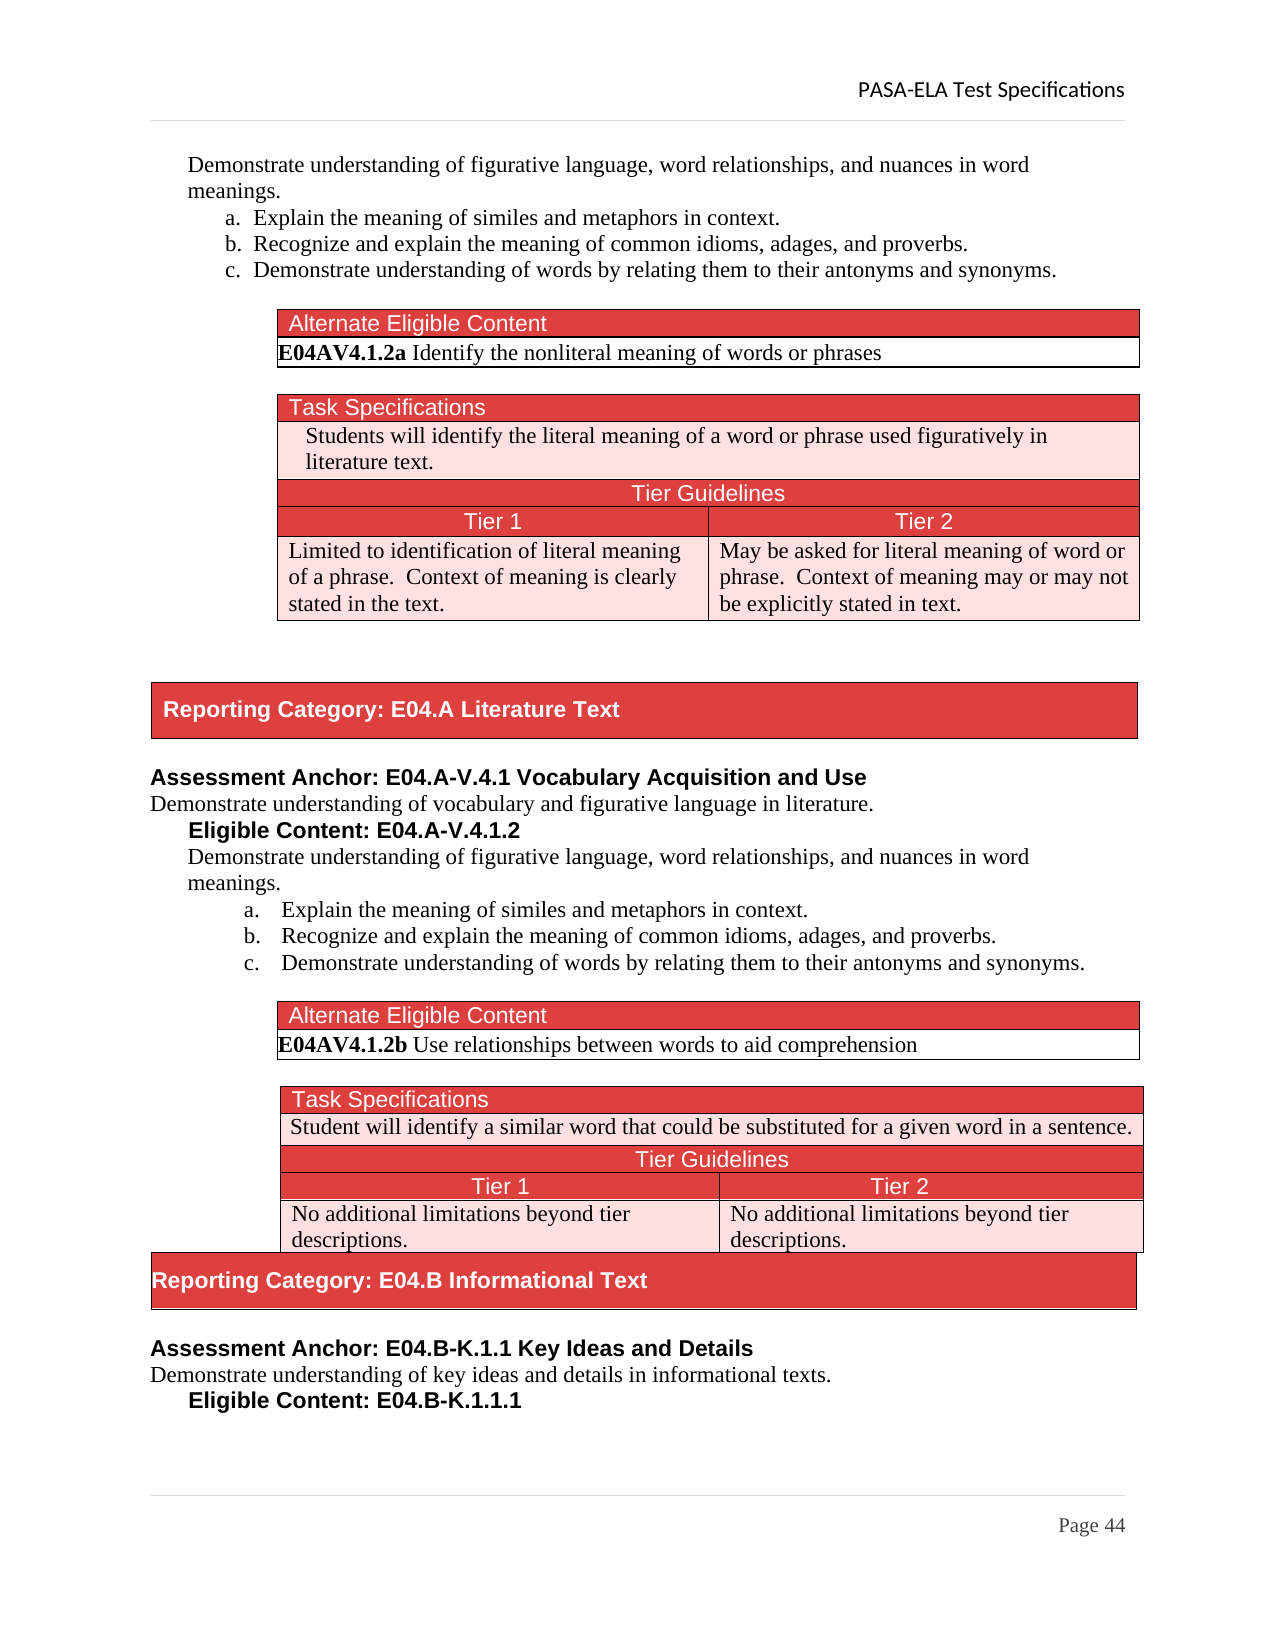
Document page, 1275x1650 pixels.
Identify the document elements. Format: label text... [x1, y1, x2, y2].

table_cell E04AV4.1.2b Use relationships between words to aid comprehension [278, 1030, 1139, 1059]
list Explain the meaning of similes and metaphors in context. [225, 203, 1125, 230]
table_cell Students will identify the literal meaning of a word or phrase used figuratively in literature text. [278, 422, 1139, 478]
text Assessment Anchor: E04.B-K.1.1 Key Ideas and Details [150, 1334, 1125, 1361]
table_cell Tier 2 [709, 507, 1139, 536]
text Eligible Content: E04.B-K.1.1.1 [150, 1387, 1125, 1413]
list Recognize and explain the meaning of common idioms, adages, and proverbs. [244, 922, 1125, 948]
table_cell Tier 2 [720, 1173, 1143, 1199]
table_cell Tier 1 [281, 1173, 719, 1199]
table_header Alternate Eligible Content [278, 310, 1139, 336]
text Demonstrate understanding of figurative language, word relationships, and nuances in word meanings. [187, 843, 1125, 896]
table_cell E04AV4.1.2a Identify the nonliteral meaning of words or phrases [278, 338, 1139, 366]
text Demonstrate understanding of key ideas and details in informational texts. [150, 1361, 1125, 1387]
table_cell Limited to identification of literal meaning of a phrase. Context of meaning is clearly stated in the text. [278, 537, 708, 620]
text Demonstrate understanding of vocabulary and figurative language in literature. [150, 790, 1125, 817]
table_cell Tier 1 [278, 507, 708, 536]
table_cell May be asked for literal meaning of word or phrase. Context of meaning may or may not be explicitly stated in text. [709, 537, 1139, 620]
table_header Reporting Category: E04.A Literature Text [152, 683, 1137, 738]
table_cell No additional limitations beyond tier descriptions. [720, 1201, 1143, 1252]
list Demonstrate understanding of words by relating them to their antonyms and synonyms. [225, 256, 1125, 283]
table_cell Tier Guidelines [278, 480, 1139, 506]
list Recognize and explain the meaning of common idioms, adages, and proverbs. [225, 230, 1125, 256]
text Eligible Content: E04.A-V.4.1.2 [150, 817, 1125, 843]
table_cell Tier Guidelines [281, 1146, 1143, 1172]
text Demonstrate understanding of figurative language, word relationships, and nuances in word meanings. [187, 151, 1125, 203]
text Assessment Anchor: E04.A-V.4.1 Vocabulary Acquisition and Use [150, 764, 1125, 790]
list Explain the meaning of similes and metaphors in context. [244, 896, 1125, 922]
table_cell Reporting Category: E04.B Informational Text [152, 1253, 1136, 1308]
table_header Task Specifications [278, 395, 1139, 421]
list Demonstrate understanding of words by relating them to their antonyms and synonyms. [244, 948, 1125, 975]
table_header Alternate Eligible Content [278, 1002, 1139, 1029]
table_cell Student will identify a similar word that could be substituted for a given word in a sentence. [281, 1114, 1143, 1145]
table_cell No additional limitations beyond tier descriptions. [281, 1201, 719, 1252]
table_header Task Specifications [281, 1087, 1143, 1113]
